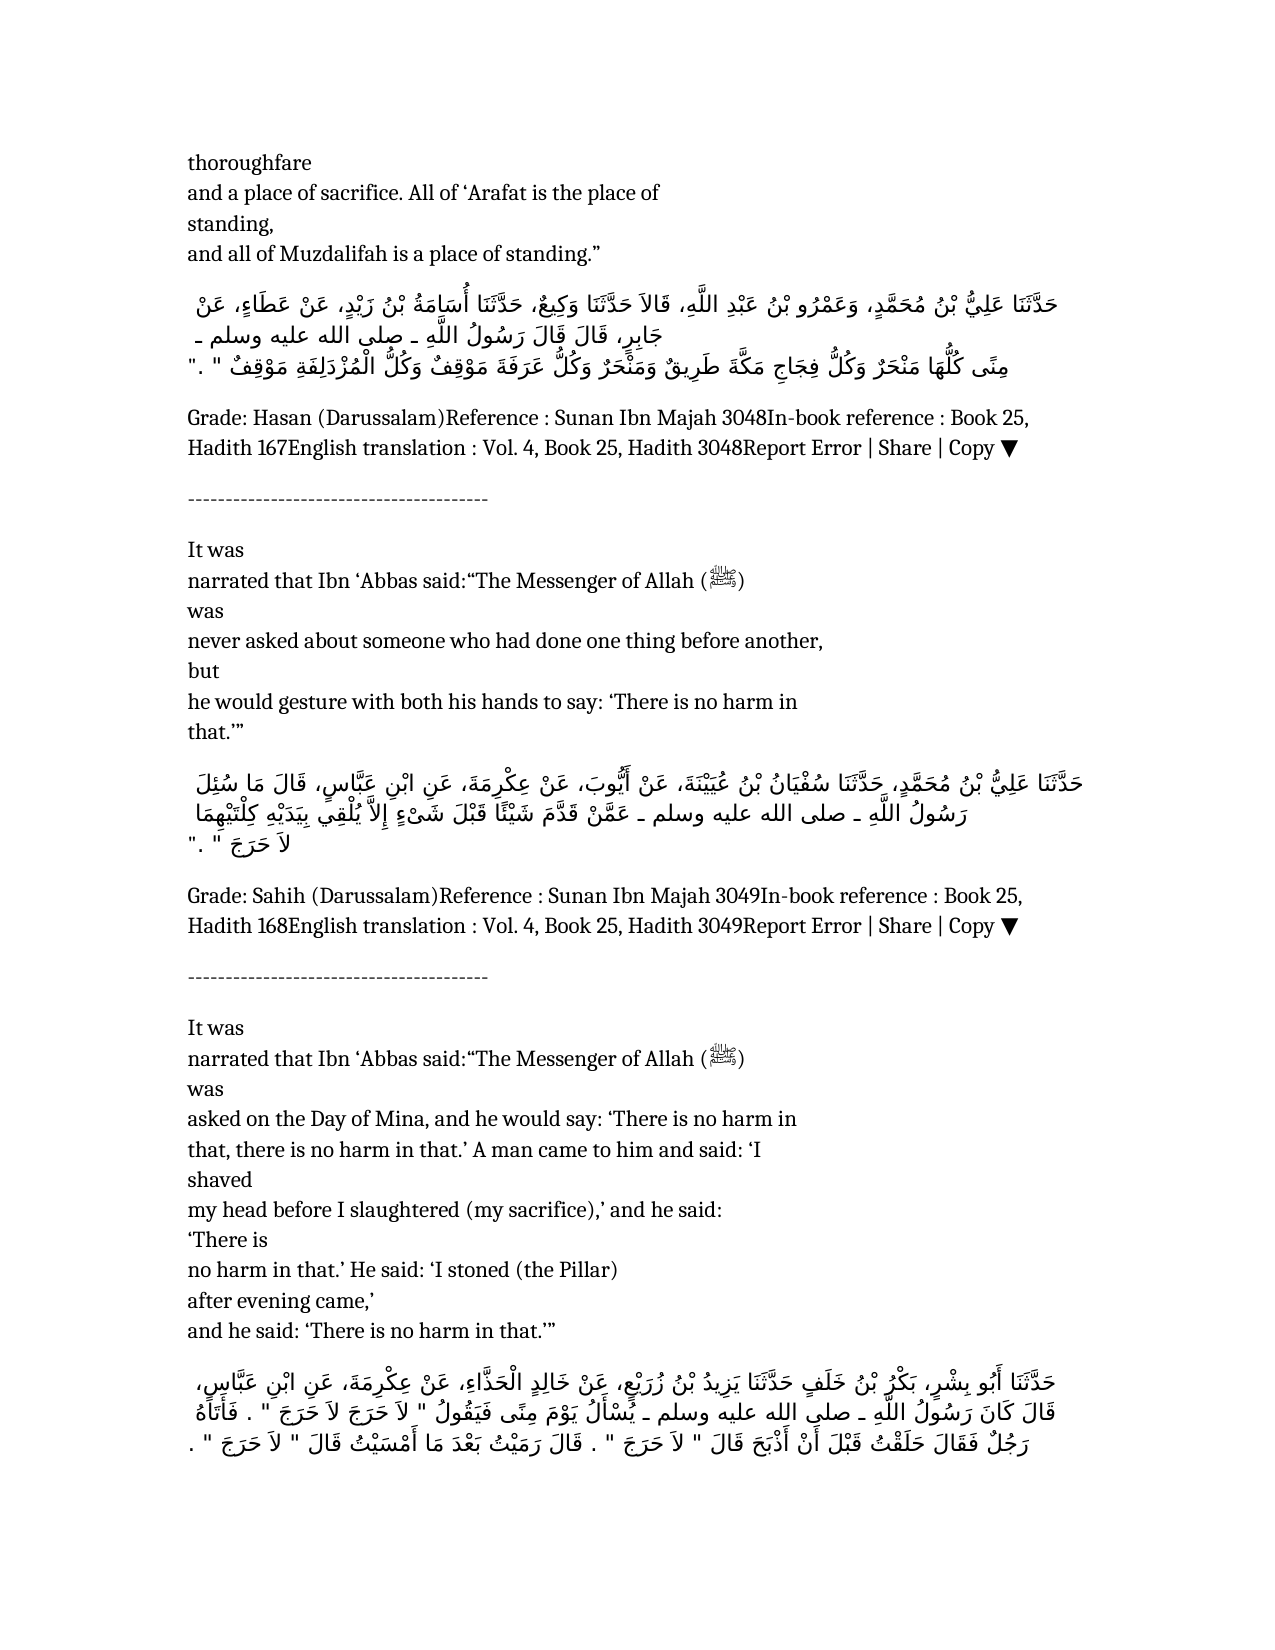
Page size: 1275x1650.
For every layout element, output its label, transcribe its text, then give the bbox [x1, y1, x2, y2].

text حَدَّثَنَا عَلِيُّ بْنُ مُحَمَّدٍ، حَدَّثَنَا سُفْيَانُ بْنُ عُيَيْنَةَ، عَنْ أَيُّوبَ، عَنْ عِكْرِمَةَ، عَنِ ابْنِ عَبَّاسٍ، قَالَ مَا سُئِلَ رَسُولُ اللَّهِ ـ صلى الله عليه وسلم ـ عَمَّنْ قَدَّمَ شَيْئًا قَبْلَ شَىْءٍ إِلاَّ يُلْقِي بِيَدَيْهِ كِلْتَيْهِمَا ‏ "‏ لاَ حَرَجَ ‏"‏ ‏.‏ [187, 770, 1087, 858]
text ---------------------------------------- [187, 964, 1087, 990]
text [187, 150, 1087, 267]
text Grade: Sahih (Darussalam)Reference : Sunan Ibn Majah 3049In-book reference : Book 25, Hadith 168English translation : Vol. 4, Book 25, Hadith 3049Report Error | Share | Copy ▼ [187, 883, 1087, 939]
text Grade: Hasan (Darussalam)Reference : Sunan Ibn Majah 3048In-book reference : Book 25, Hadith 167English translation : Vol. 4, Book 25, Hadith 3048Report Error | Share | Copy ▼ [187, 404, 1087, 461]
text It was narrated that Ibn ‘Abbas said:“The Messenger of Allah (ﷺ) was never asked about someone who had done one thing before another, but he would gesture with both his hands to say: ‘There is no harm in that.’” [187, 537, 1087, 745]
text It was narrated that Ibn ‘Abbas said:“The Messenger of Allah (ﷺ) was asked on the Day of Mina, and he would say: ‘There is no harm in that, there is no harm in that.’ A man came to him and said: ‘I shaved my head before I slaughtered (my sacrifice),’ and he said: ‘There is no harm in that.’ He said: ‘I stoned (the Pillar) after evening came,’ and he said: ‘There is no harm in that.’” [187, 1015, 1087, 1344]
text حَدَّثَنَا عَلِيُّ بْنُ مُحَمَّدٍ، وَعَمْرُو بْنُ عَبْدِ اللَّهِ، قَالاَ حَدَّثَنَا وَكِيعٌ، حَدَّثَنَا أُسَامَةُ بْنُ زَيْدٍ، عَنْ عَطَاءٍ، عَنْ جَابِرٍ، قَالَ قَالَ رَسُولُ اللَّهِ ـ صلى الله عليه وسلم ـ ‏ "‏ مِنًى كُلُّهَا مَنْحَرٌ وَكُلُّ فِجَاجِ مَكَّةَ طَرِيقٌ وَمَنْحَرٌ وَكُلُّ عَرَفَةَ مَوْقِفٌ وَكُلُّ الْمُزْدَلِفَةِ مَوْقِفٌ ‏"‏ ‏.‏ [187, 292, 1087, 380]
text حَدَّثَنَا أَبُو بِشْرٍ، بَكْرُ بْنُ خَلَفٍ حَدَّثَنَا يَزِيدُ بْنُ زُرَيْعٍ، عَنْ خَالِدٍ الْحَذَّاءِ، عَنْ عِكْرِمَةَ، عَنِ ابْنِ عَبَّاسٍ، قَالَ كَانَ رَسُولُ اللَّهِ ـ صلى الله عليه وسلم ـ يُسْأَلُ يَوْمَ مِنًى فَيَقُولُ ‏"‏ لاَ حَرَجَ لاَ حَرَجَ ‏"‏ ‏.‏ فَأَتَاهُ رَجُلٌ فَقَالَ حَلَقْتُ قَبْلَ أَنْ أَذْبَحَ قَالَ ‏"‏ لاَ حَرَجَ ‏"‏ ‏.‏ قَالَ رَمَيْتُ بَعْدَ مَا أَمْسَيْتُ قَالَ ‏"‏ لاَ حَرَجَ ‏"‏ ‏.‏ [187, 1369, 1087, 1457]
text ---------------------------------------- [187, 486, 1087, 512]
